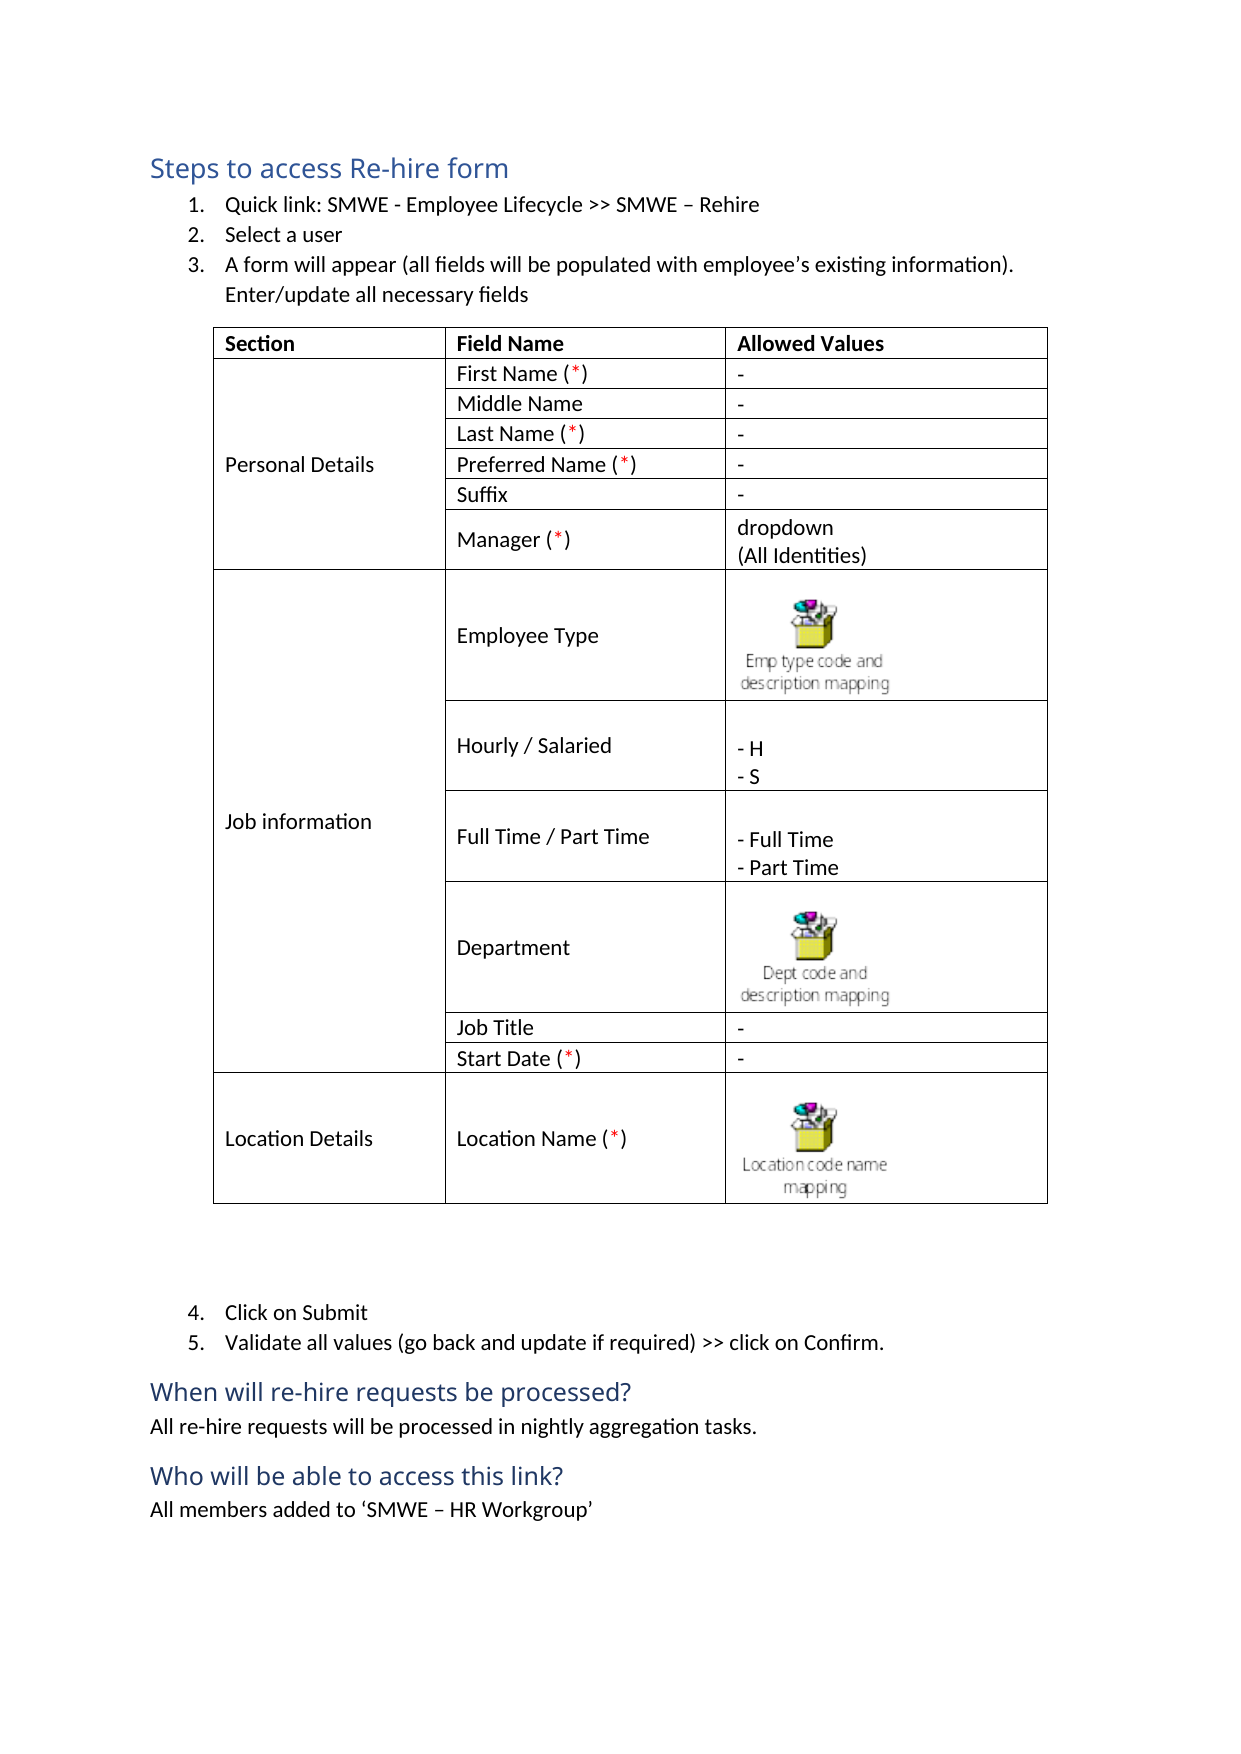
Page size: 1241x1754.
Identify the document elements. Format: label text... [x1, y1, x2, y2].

list Select a user [187, 220, 1090, 248]
table_cell Start Date (*) [446, 1043, 725, 1072]
table_cell [726, 570, 1047, 700]
table_cell Preferred Name (*) [446, 449, 725, 478]
table_cell Hourly / Salaried [446, 701, 725, 790]
table_cell [726, 882, 1047, 1012]
table_cell Employee Type [446, 570, 725, 700]
list Validate all values (go back and update if required) >> click on Confirm. [187, 1328, 1090, 1356]
table_cell Middle Name [446, 389, 725, 418]
text All re-hire requests will be processed in nightly aggregation tasks. [150, 1412, 1090, 1440]
table_cell - Full Time - Part Time [726, 791, 1047, 881]
table_cell - [726, 359, 1047, 388]
table_cell Manager (*) [446, 510, 725, 569]
subtitle Steps to access Re-hire form [150, 150, 1090, 187]
subtitle Who will be able to access this link? [150, 1459, 1090, 1493]
list Click on Submit [187, 1298, 1090, 1326]
table_cell Last Name (*) [446, 419, 725, 448]
table_cell dropdown (All Identities) [726, 510, 1047, 569]
table_cell Department [446, 882, 725, 1012]
table_cell - [726, 389, 1047, 418]
table_cell Suffix [446, 479, 725, 508]
table_cell [726, 1073, 1047, 1203]
table_cell - [726, 419, 1047, 448]
table_cell - [726, 479, 1047, 508]
table_cell - [726, 1043, 1047, 1072]
table_cell Location Name (*) [446, 1073, 725, 1203]
list A form will appear (all fields will be populated with employee’s existing information). Enter/update all necessary fields [187, 250, 1090, 308]
table_header Field Name [446, 328, 725, 357]
table_header Allowed Values [726, 328, 1047, 357]
table_cell Location Details [214, 1073, 445, 1203]
table_cell Full Time / Part Time [446, 791, 725, 881]
table_cell Personal Details [214, 359, 445, 569]
table_cell Job Title [446, 1013, 725, 1042]
table_cell Job information [214, 570, 445, 1072]
table_header Section [214, 328, 445, 357]
table_cell - [726, 449, 1047, 478]
table_cell First Name (*) [446, 359, 725, 388]
table_cell - H - S [726, 701, 1047, 790]
table_cell - [726, 1013, 1047, 1042]
subtitle When will re-hire requests be processed? [150, 1375, 1090, 1409]
text All members added to ‘SMWE – HR Workgroup’ [150, 1495, 1090, 1523]
list Quick link: SMWE - Employee Lifecycle >> SMWE – Rehire [187, 190, 1090, 218]
